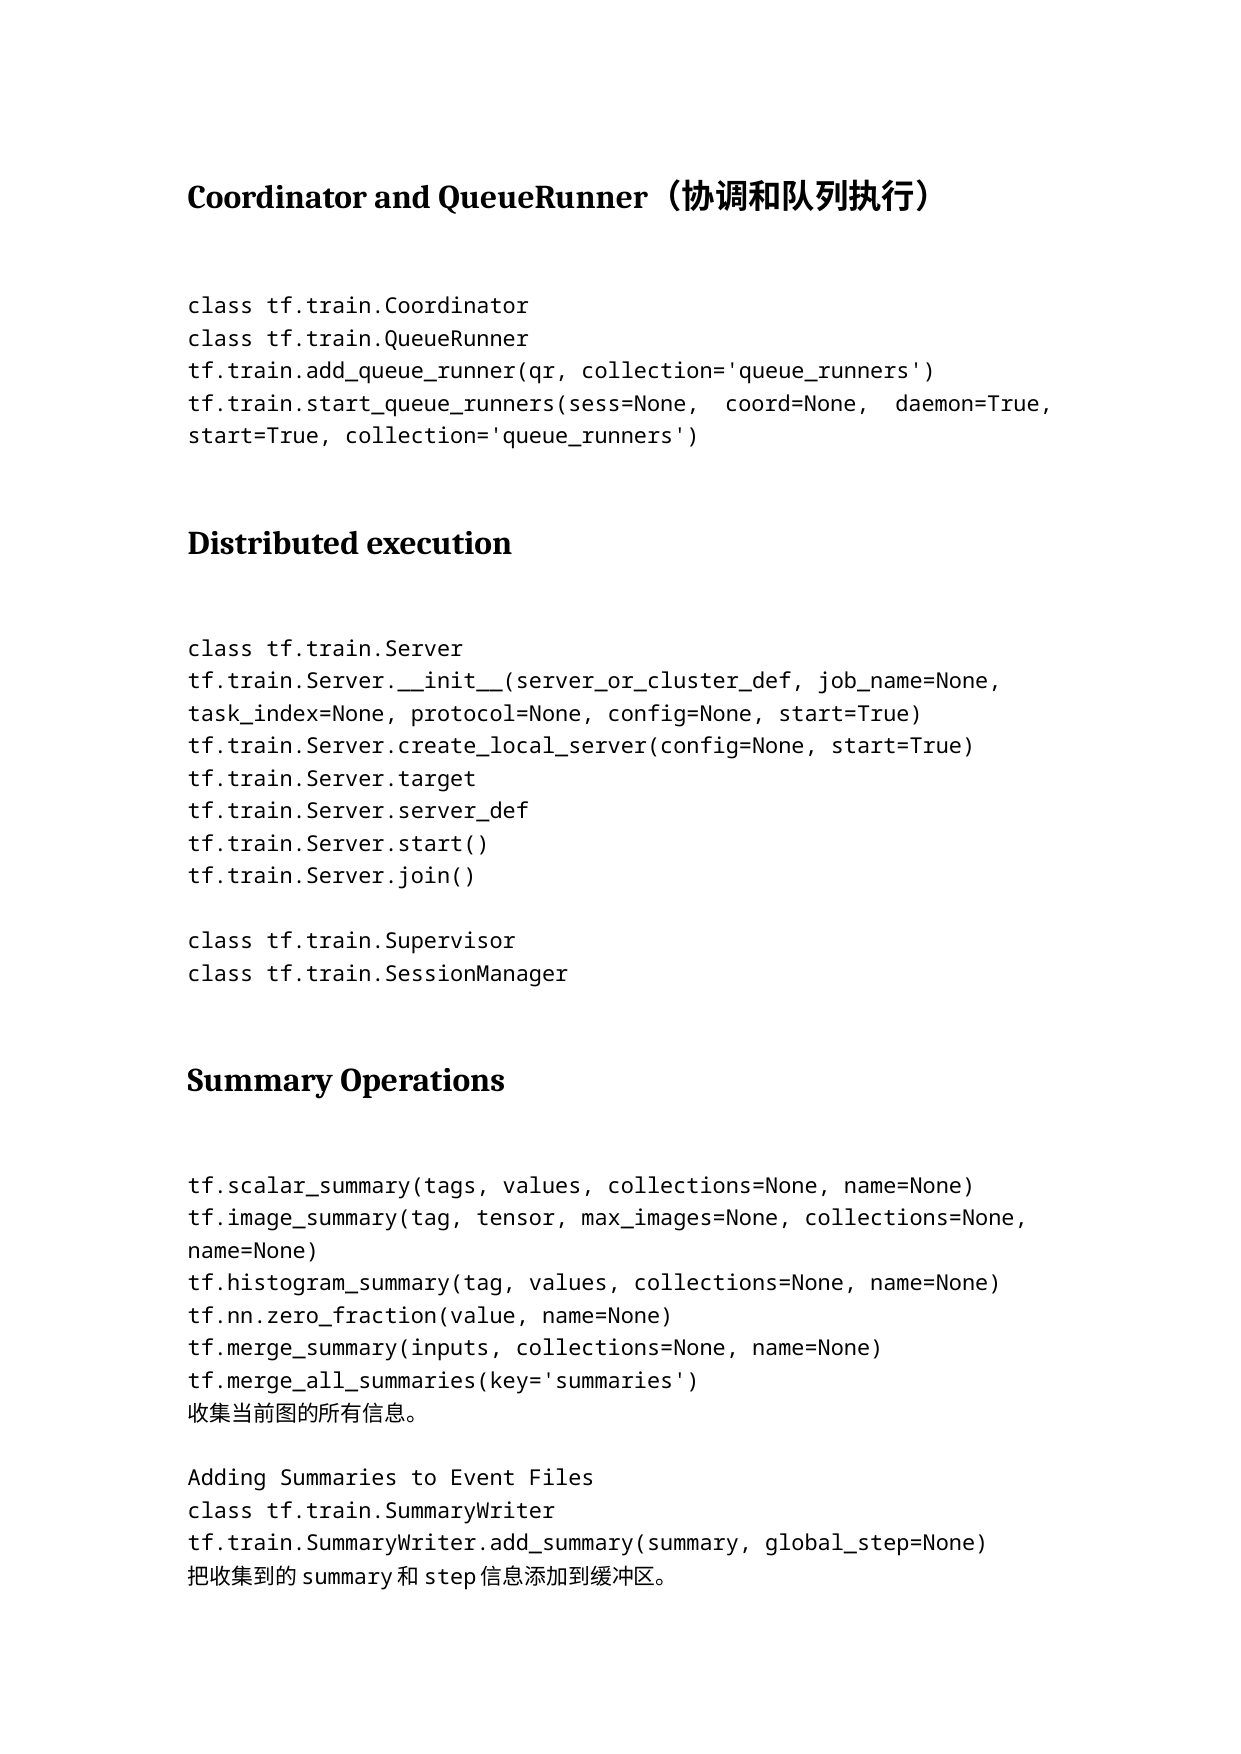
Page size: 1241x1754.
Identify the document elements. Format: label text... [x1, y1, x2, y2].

text tf.histogram_summary(tag, values, collections=None, name=None) [187, 1266, 1053, 1298]
text tf.merge_summary(inputs, collections=None, name=None) [187, 1331, 1053, 1363]
text tf.train.SummaryWriter.add_summary(summary, global_step=None) [187, 1526, 1053, 1558]
text tf.train.Server.__init__(server_or_cluster_def, job_name=None, task_index=None, protocol=None, config=None, start=True) [187, 664, 1053, 729]
text tf.train.add_queue_runner(qr, collection='queue_runners') [187, 354, 1053, 387]
subtitle Distributed execution [187, 511, 1053, 576]
text tf.train.Server.server_def [187, 794, 1053, 826]
text tf.train.Server.start() [187, 826, 1053, 859]
text class tf.train.SummaryWriter [187, 1493, 1053, 1526]
text tf.image_summary(tag, tensor, max_images=None, collections=None, name=None) [187, 1201, 1053, 1266]
text tf.train.Server.target [187, 761, 1053, 794]
text tf.train.Server.create_local_server(config=None, start=True) [187, 729, 1053, 761]
text tf.scalar_summary(tags, values, collections=None, name=None) [187, 1168, 1053, 1201]
text tf.merge_all_summaries(key='summaries') [187, 1363, 1053, 1396]
subtitle Coordinator and QueueRunner（协调和队列执行） [187, 162, 1053, 227]
text class tf.train.SessionManager [187, 956, 1053, 989]
text tf.train.start_queue_runners(sess=None, coord=None, daemon=True, start=True, collection='queue_runners') [187, 387, 1053, 452]
text class tf.train.QueueRunner [187, 322, 1053, 354]
text class tf.train.Coordinator [187, 289, 1053, 322]
text 把收集到的summary和step信息添加到缓冲区。 [187, 1558, 1053, 1591]
text 收集当前图的所有信息。 [187, 1396, 1053, 1428]
text tf.train.Server.join() [187, 859, 1053, 891]
text tf.nn.zero_fraction(value, name=None) [187, 1298, 1053, 1331]
text class tf.train.Supervisor [187, 924, 1053, 956]
text Adding Summaries to Event Files [187, 1461, 1053, 1493]
subtitle Summary Operations [187, 1048, 1053, 1113]
text class tf.train.Server [187, 631, 1053, 664]
